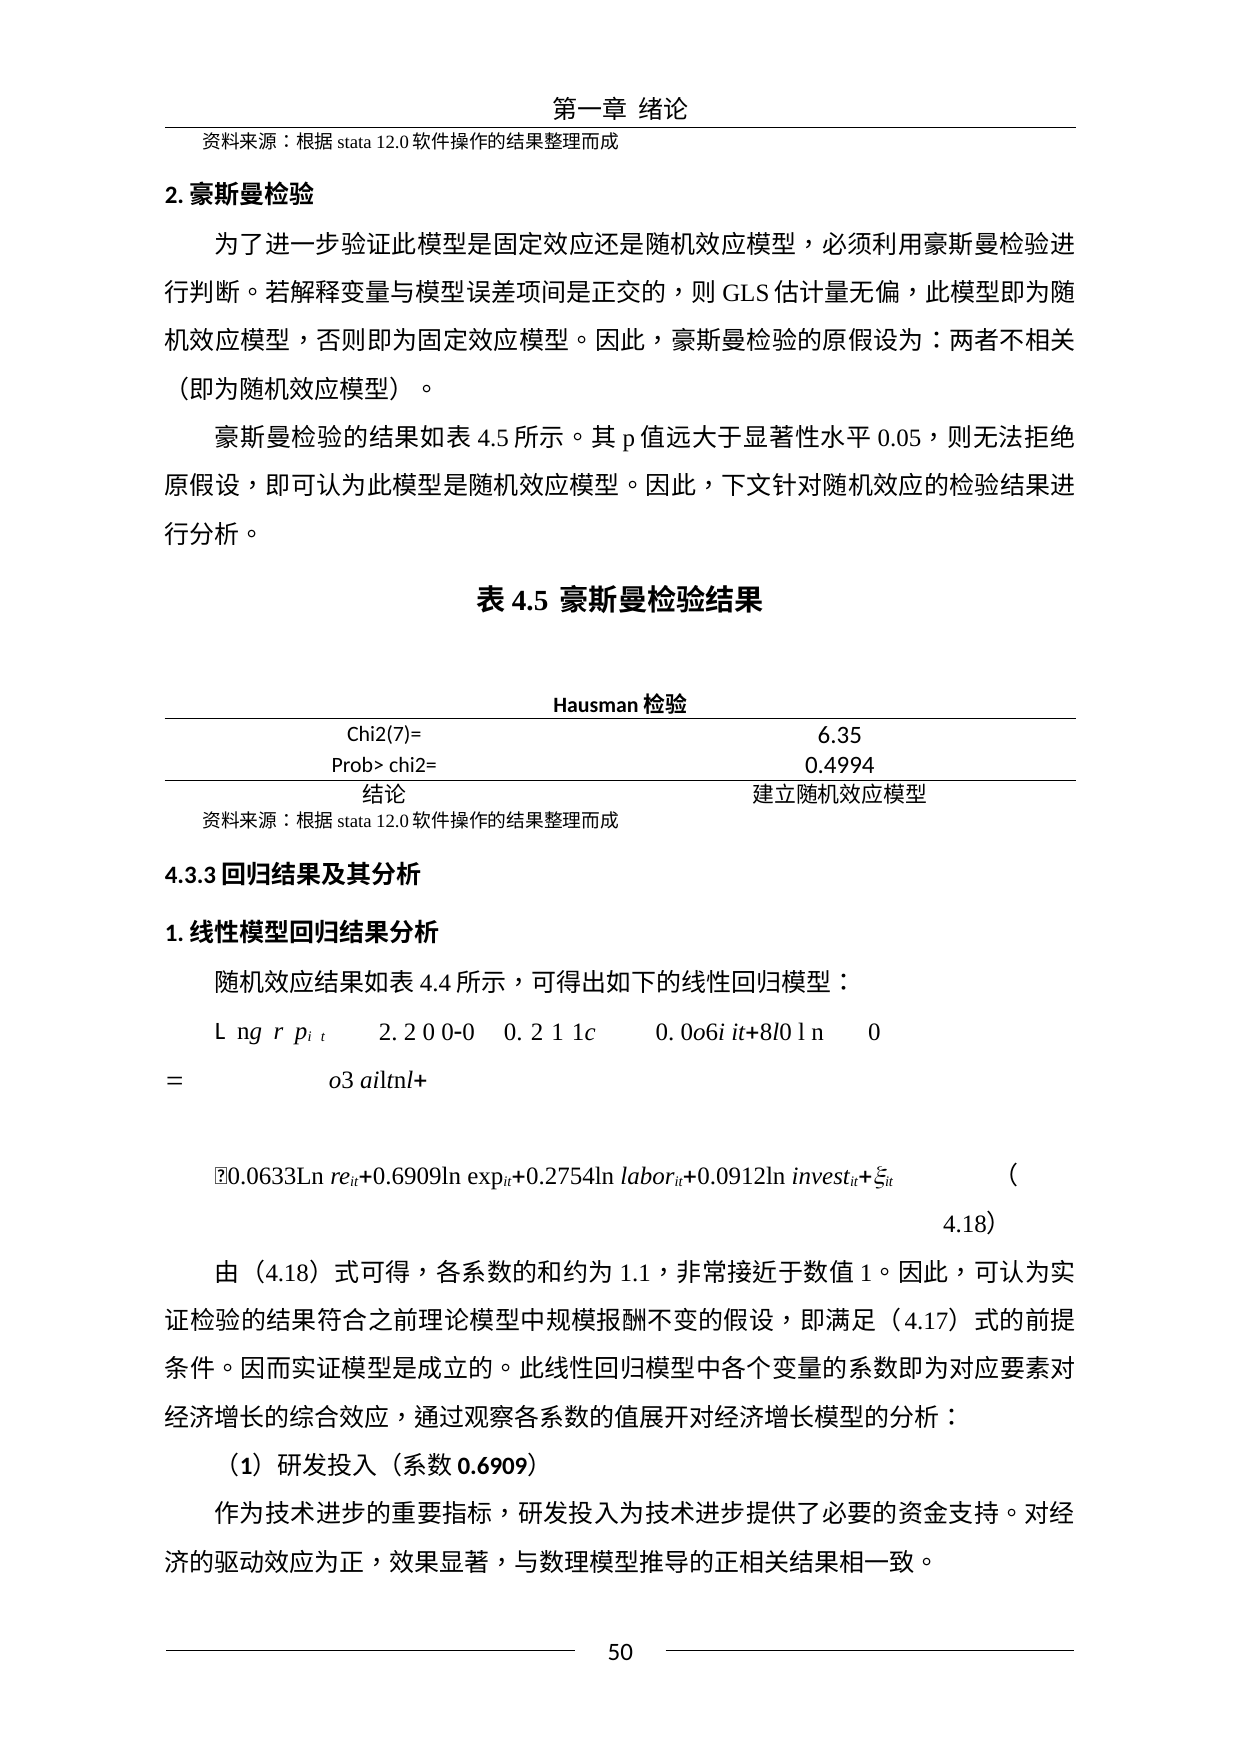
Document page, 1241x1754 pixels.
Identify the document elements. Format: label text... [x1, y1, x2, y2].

text 由（4.18）式可得，各系数的和约为1.1，非常接近于数值1。因此，可认为实证检验的结果符合之前理论模型中规模报酬不变的假设，即满足（4.17）式的前提条件。因而实证模型是成立的。此线性回归模型中各个变量的系数即为对应要素对经济增长的综合效应，通过观察各系数的值展开对经济增长模型的分析： [164, 1239, 1076, 1432]
subtitle 2. 豪斯曼检验 [164, 177, 1076, 211]
text 0. 0o6i it8l0 l n 0 [605, 997, 1076, 1046]
subtitle 4.3.3 回归结果及其分析 [164, 857, 1076, 891]
text 豪斯曼检验的结果如表4.5所示。其p值远大于显著性水平0.05，则无法拒绝原假设，即可认为此模型是随机效应模型。因此，下文针对随机效应的检验结果进行分析。 [164, 404, 1076, 549]
text L ng r pi t  [164, 997, 324, 1094]
text 0.0633Ln reit0.6909ln expit0.2754ln laborit0.0912ln investitit [164, 1142, 897, 1191]
table_cell Chi2(7)= [165, 719, 603, 749]
text 作为技术进步的重要指标，研发投入为技术进步提供了必要的资金支持。对经济的驱动效应为正，效果显著，与数理模型推导的正相关结果相一致。 [164, 1481, 1076, 1577]
subtitle 1. 线性模型回归结果分析 [164, 915, 1076, 949]
table_cell 6.35 [604, 719, 1076, 749]
text 资料来源：根据stata 12.0软件操作的结果整理而成 [164, 128, 1076, 153]
text 表4.5 豪斯曼检验结果 [164, 582, 1076, 618]
table_cell 0.4994 [604, 749, 1076, 780]
text （4.18） [943, 1142, 1076, 1239]
subtitle （1）研发投入（系数0.6909） [164, 1432, 1076, 1481]
text 2. 2 0 00 0. 2 1 1c o3 ailtnl [329, 997, 595, 1094]
table_header Hausman 检验 [165, 691, 1076, 718]
text 随机效应结果如表4.4所示，可得出如下的线性回归模型： [164, 949, 1076, 997]
text 资料来源：根据stata 12.0软件操作的结果整理而成 [164, 807, 1076, 832]
table_cell 建立随机效应模型 [604, 781, 1076, 807]
table_cell 结论 [165, 781, 603, 807]
text 为了进一步验证此模型是固定效应还是随机效应模型，必须利用豪斯曼检验进行判断。若解释变量与模型误差项间是正交的，则GLS估计量无偏，此模型即为随机效应模型，否则即为固定效应模型。因此，豪斯曼检验的原假设为：两者不相关（即为随机效应模型）。 [164, 211, 1076, 404]
table_cell Prob> chi2= [165, 749, 603, 780]
